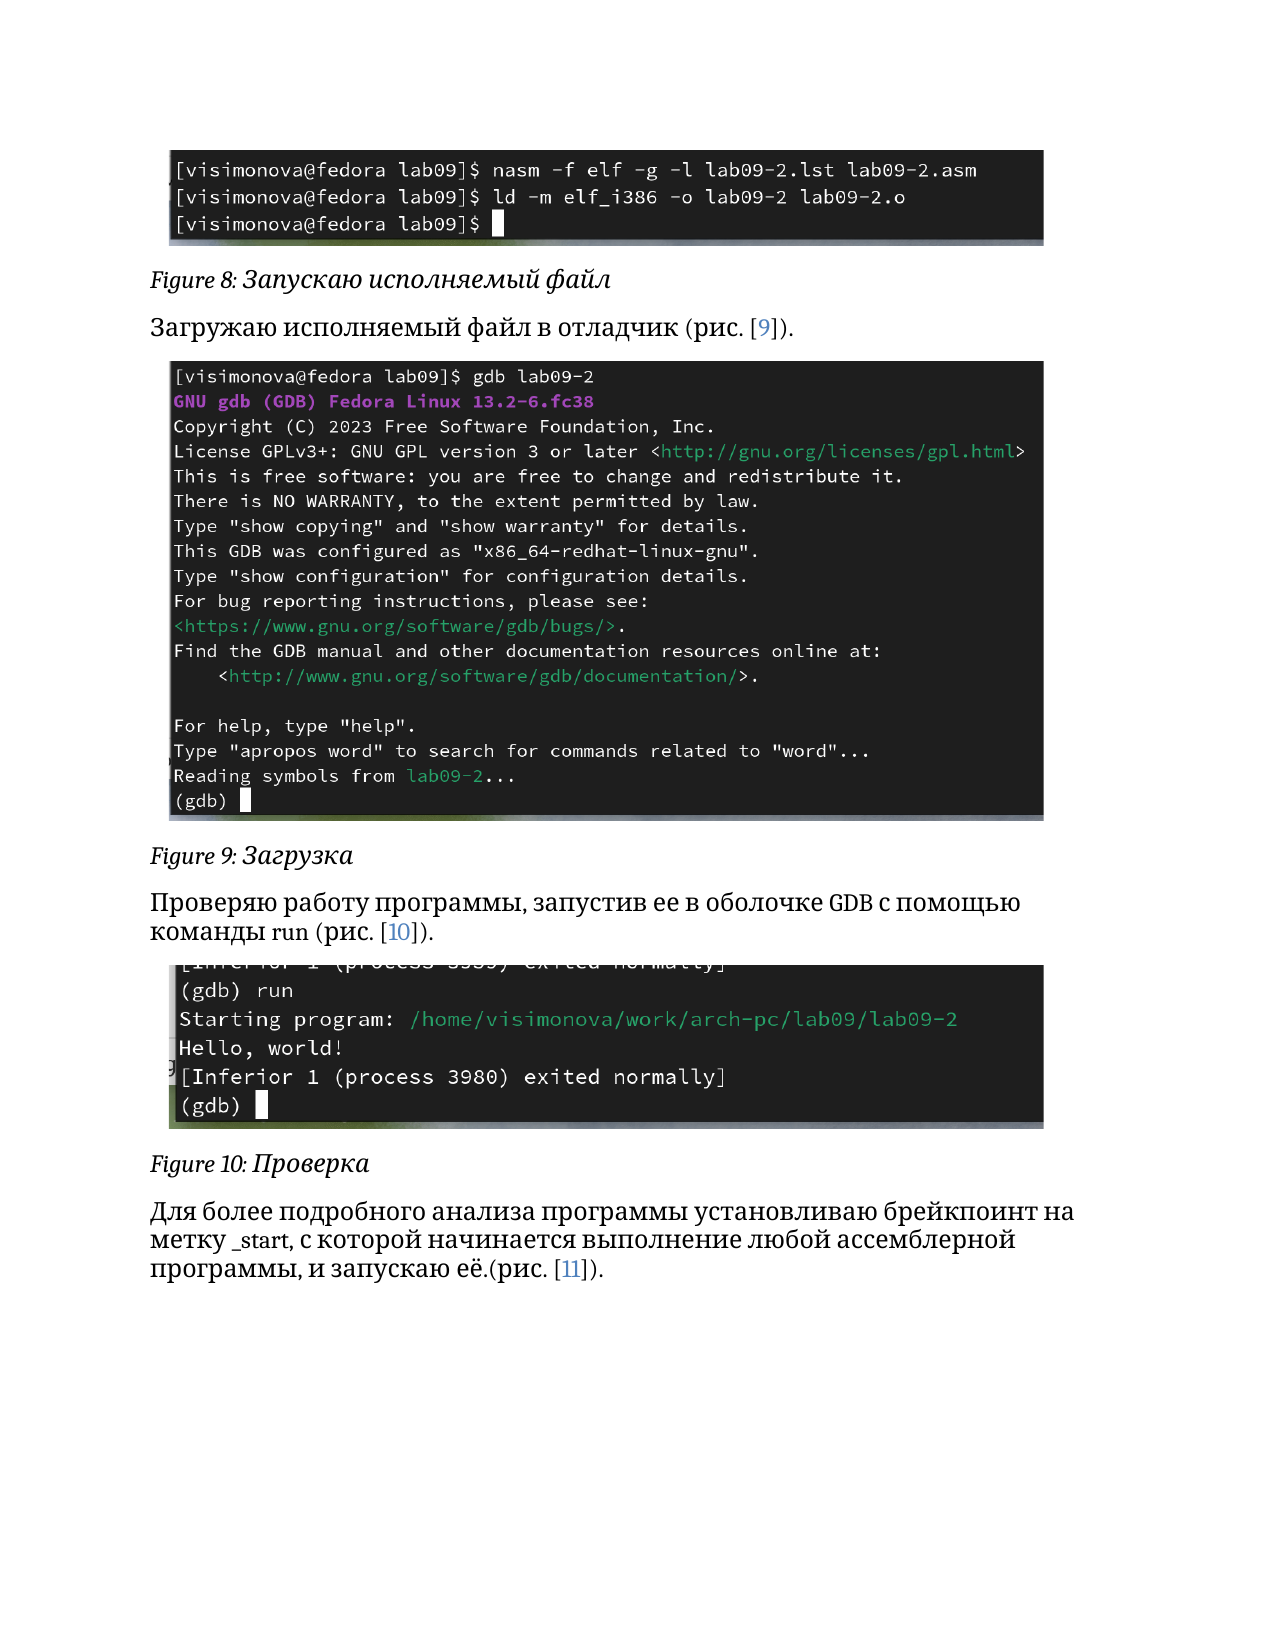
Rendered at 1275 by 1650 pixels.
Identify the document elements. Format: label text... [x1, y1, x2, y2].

text Проверяю работу программы, запустив ее в оболочке GDB с помощью команды run (рис. [10]). [150, 889, 1125, 947]
picture [168, 965, 1044, 1129]
text Figure 10: Проверка [150, 1150, 1125, 1179]
text Figure 8: Запускаю исполняемый файл [150, 266, 1125, 295]
picture [168, 150, 1044, 246]
picture [168, 361, 1044, 821]
text Figure 9: Загрузка [150, 842, 1125, 871]
text Для более подробного анализа программы установливаю брейкпоинт на метку _start, с которой начинается выполнение любой ассемблерной программы, и запускаю её.(рис. [11]). [150, 1197, 1125, 1284]
text Загружаю исполняемый файл в отладчик (рис. [9]). [150, 313, 1125, 342]
